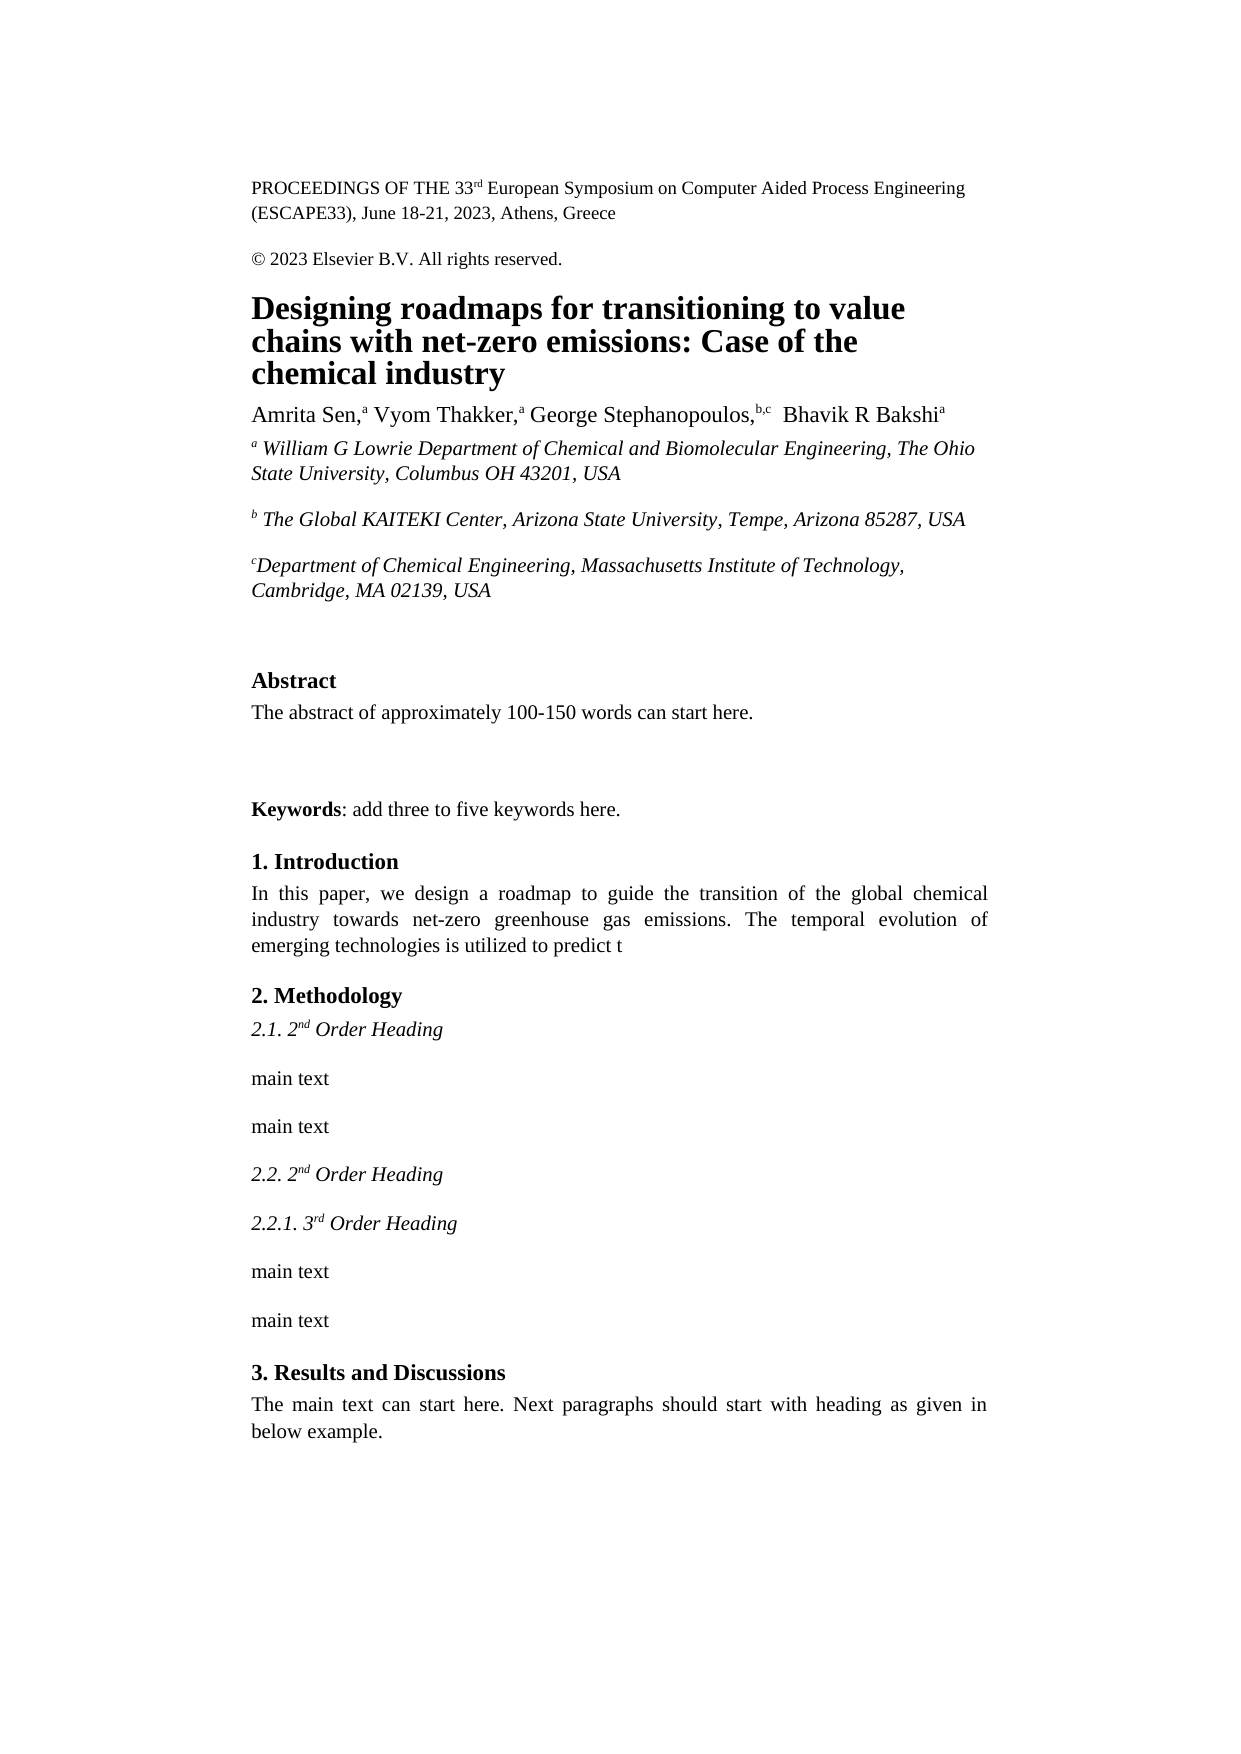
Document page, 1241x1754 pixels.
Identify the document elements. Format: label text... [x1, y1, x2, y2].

text Introduction [251, 849, 989, 874]
text main text [251, 1259, 989, 1283]
text 2nd Order Heading [251, 1017, 989, 1041]
text main text [251, 1308, 989, 1332]
text Amrita Sen,a Vyom Thakker,a George Stephanopoulos,b,c Bhavik R Bakshia [251, 397, 989, 429]
text main text [251, 1065, 989, 1089]
text a William G Lowrie Department of Chemical and Biomolecular Engineering, The Ohio State University, Columbus OH 43201, USA [251, 436, 989, 486]
text Methodology [251, 984, 989, 1009]
text Abstract [251, 669, 989, 694]
text main text [251, 1114, 989, 1138]
text In this paper, we design a roadmap to guide the transition of the global chemical industry towards net-zero greenhouse gas emissions. The temporal evolution of emerging technologies is utilized to predict t [251, 881, 989, 957]
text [251, 1391, 989, 1443]
text Keywords: add three to five keywords here. [251, 797, 989, 821]
text The abstract of approximately 100-150 words can start here. [251, 700, 989, 724]
text Designing roadmaps for transitioning to value chains with net-zero emissions: Case of the chemical industry [251, 294, 989, 391]
text cDepartment of Chemical Engineering, Massachusetts Institute of Technology, Cambridge, MA 02139, USA [251, 552, 989, 602]
text Results and Discussions [251, 1360, 989, 1385]
text b The Global KAITEKI Center, Arizona State University, Tempe, Arizona 85287, USA [251, 506, 989, 531]
text 2nd Order Heading [251, 1162, 989, 1186]
text 3rd Order Heading [251, 1211, 989, 1235]
